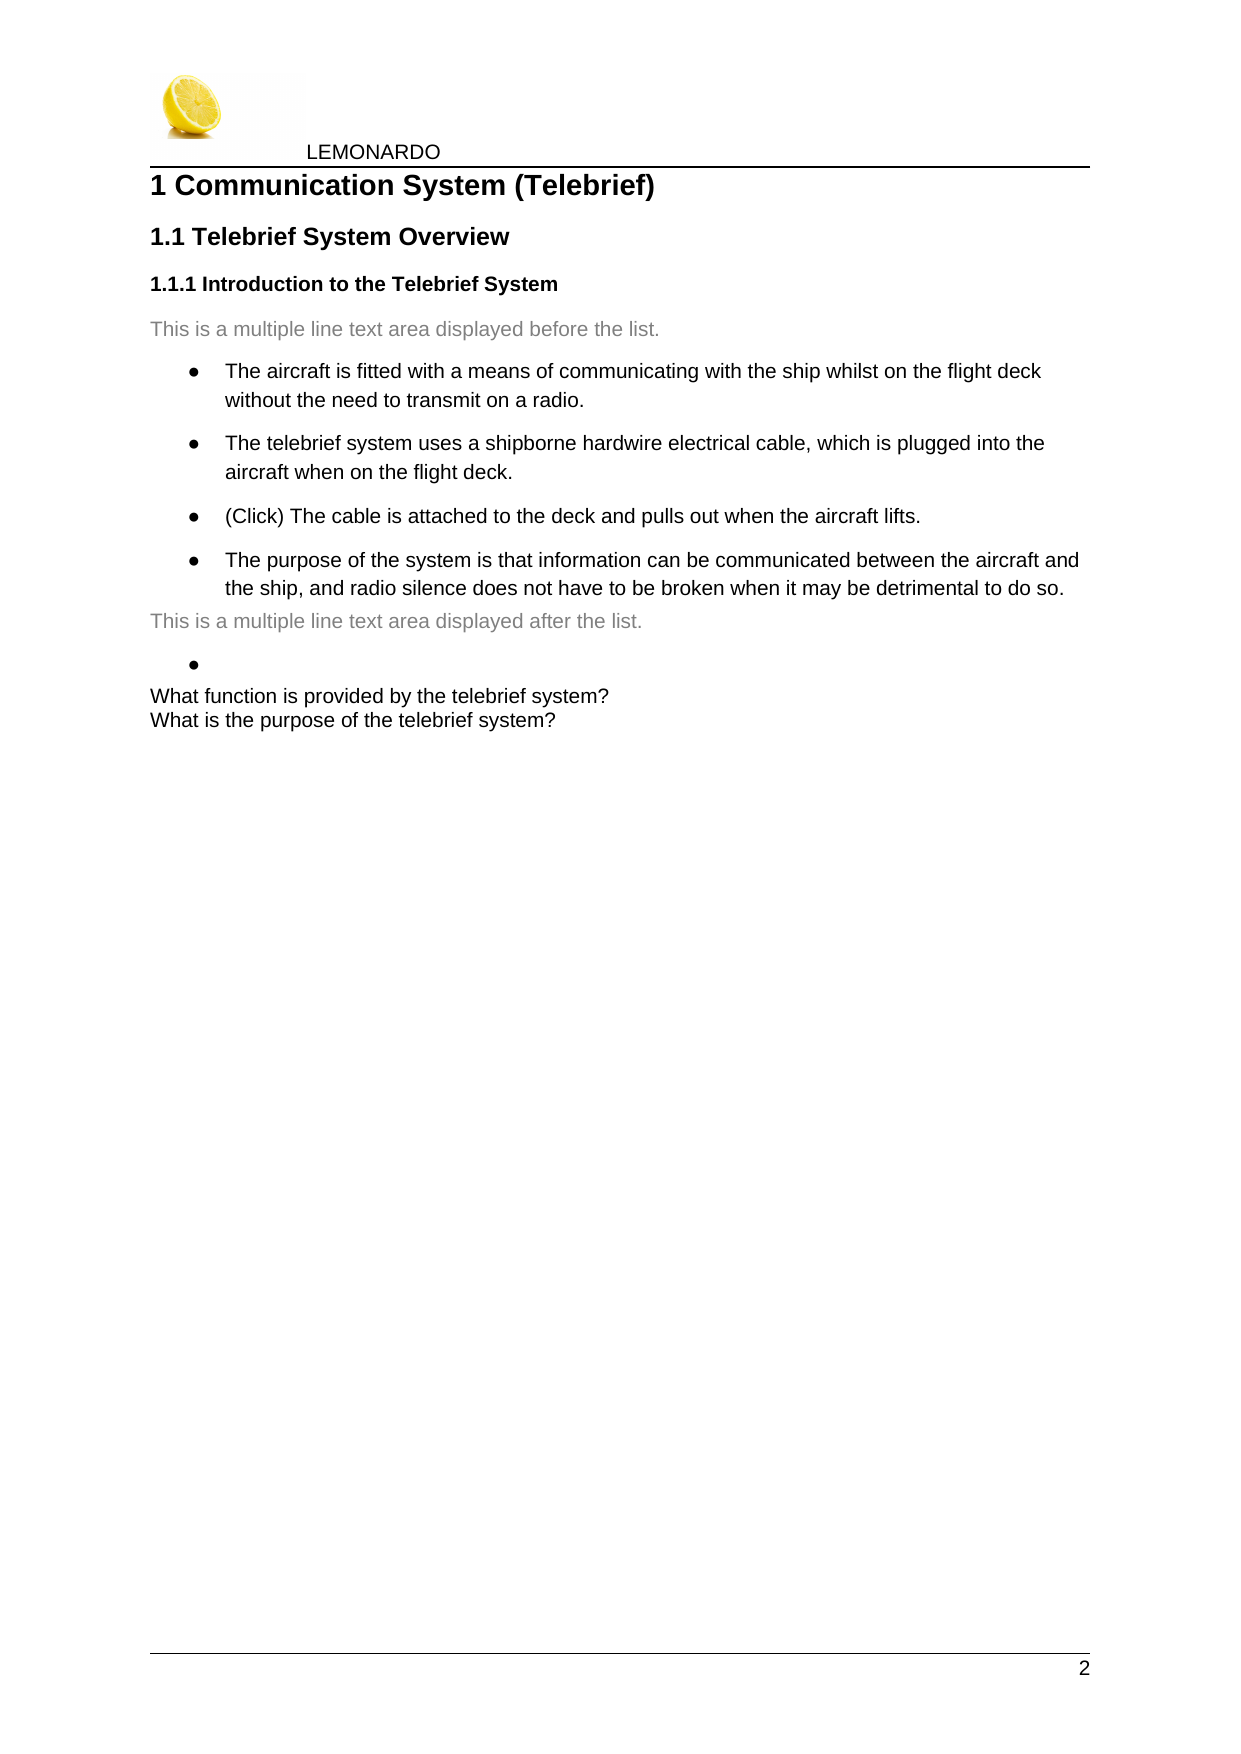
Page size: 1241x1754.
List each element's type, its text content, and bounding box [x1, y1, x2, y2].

list The telebrief system uses a shipborne hardwire electrical cable, which is plugged into the aircraft when on the flight deck. [187, 428, 1090, 485]
text What function is provided by the telebrief system? [150, 684, 1090, 708]
picture [150, 73, 307, 160]
subtitle 1.1.1 Introduction to the Telebrief System [150, 272, 1090, 296]
subtitle 1.1 Telebrief System Overview [150, 222, 1090, 251]
list The purpose of the system is that information can be communicated between the aircraft and the ship, and radio silence does not have to be broken when it may be detrimental to do so. [187, 544, 1090, 602]
list The aircraft is fitted with a means of communicating with the ship whilst on the flight deck without the need to transmit on a radio. [187, 355, 1090, 413]
text This is a multiple line text area displayed before the list. [150, 316, 1090, 340]
list (Click) The cable is attached to the deck and pulls out when the aircraft lifts. [187, 500, 1090, 529]
text This is a multiple line text area displayed after the list. [150, 609, 1090, 633]
text What is the purpose of the telebrief system? [150, 708, 1090, 732]
subtitle 1 Communication System (Telebrief) [150, 168, 1090, 201]
